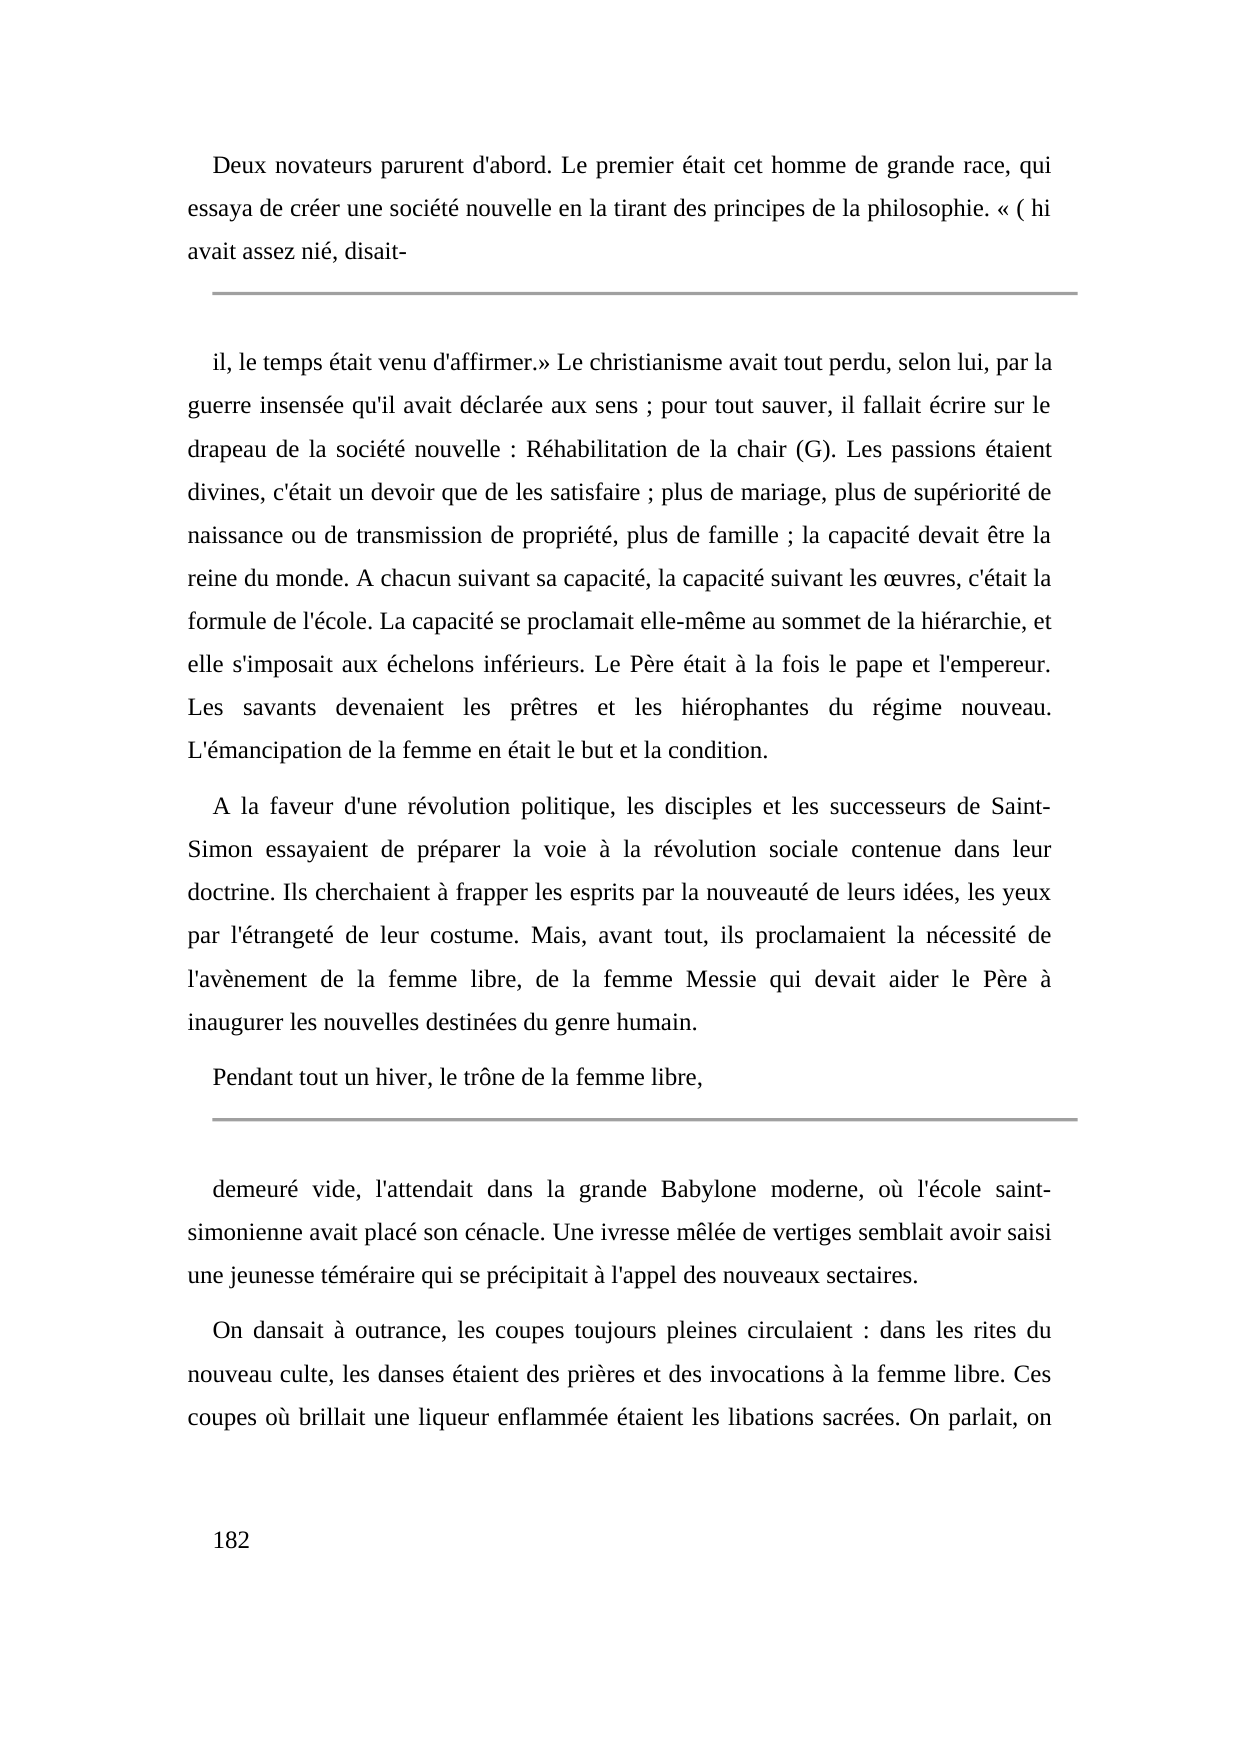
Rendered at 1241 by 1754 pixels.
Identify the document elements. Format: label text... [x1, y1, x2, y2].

text A la faveur d'une révolution politique, les disciples et les successeurs de Saint-Simon essayaient de préparer la voie à la révolution sociale contenue dans leur doctrine. Ils cherchaient à frapper les esprits par la nouveauté de leurs idées, les yeux par l'étrangeté de leur costume. Mais, avant tout, ils proclamaient la nécessité de l'avènement de la femme libre, de la femme Messie qui devait aider le Père à inaugurer les nouvelles destinées du genre humain. [187, 791, 1053, 1036]
text il, le temps était venu d'affirmer.» Le christianisme avait tout perdu, selon lui, par la guerre insensée qu'il avait déclarée aux sens ; pour tout sauver, il fallait écrire sur le drapeau de la société nouvelle : Réhabilitation de la chair (G). Les passions étaient divines, c'était un devoir que de les satisfaire ; plus de mariage, plus de supériorité de naissance ou de transmission de propriété, plus de famille ; la capacité devait être la reine du monde. A chacun suivant sa capacité, la capacité suivant les œuvres, c'était la formule de l'école. La capacité se proclamait elle-même au sommet de la hiérarchie, et elle s'imposait aux échelons inférieurs. Le Père était à la fois le pape et l'empereur. Les savants devenaient les prêtres et les hiérophantes du régime nouveau. L'émancipation de la femme en était le but et la condition. [187, 347, 1053, 764]
text Pendant tout un hiver, le trône de la femme libre, [187, 1062, 1053, 1091]
text Deux novateurs parurent d'abord. Le premier était cet homme de grande race, qui essaya de créer une société nouvelle en la tirant des principes de la philosophie. « ( hi avait assez nié, disait- [187, 150, 1053, 265]
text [187, 1316, 1053, 1431]
text demeuré vide, l'attendait dans la grande Babylone moderne, où l'école saint-simonienne avait placé son cénacle. Une ivresse mêlée de vertiges semblait avoir saisi une jeunesse téméraire qui se précipitait à l'appel des nouveaux sectaires. [187, 1174, 1053, 1289]
